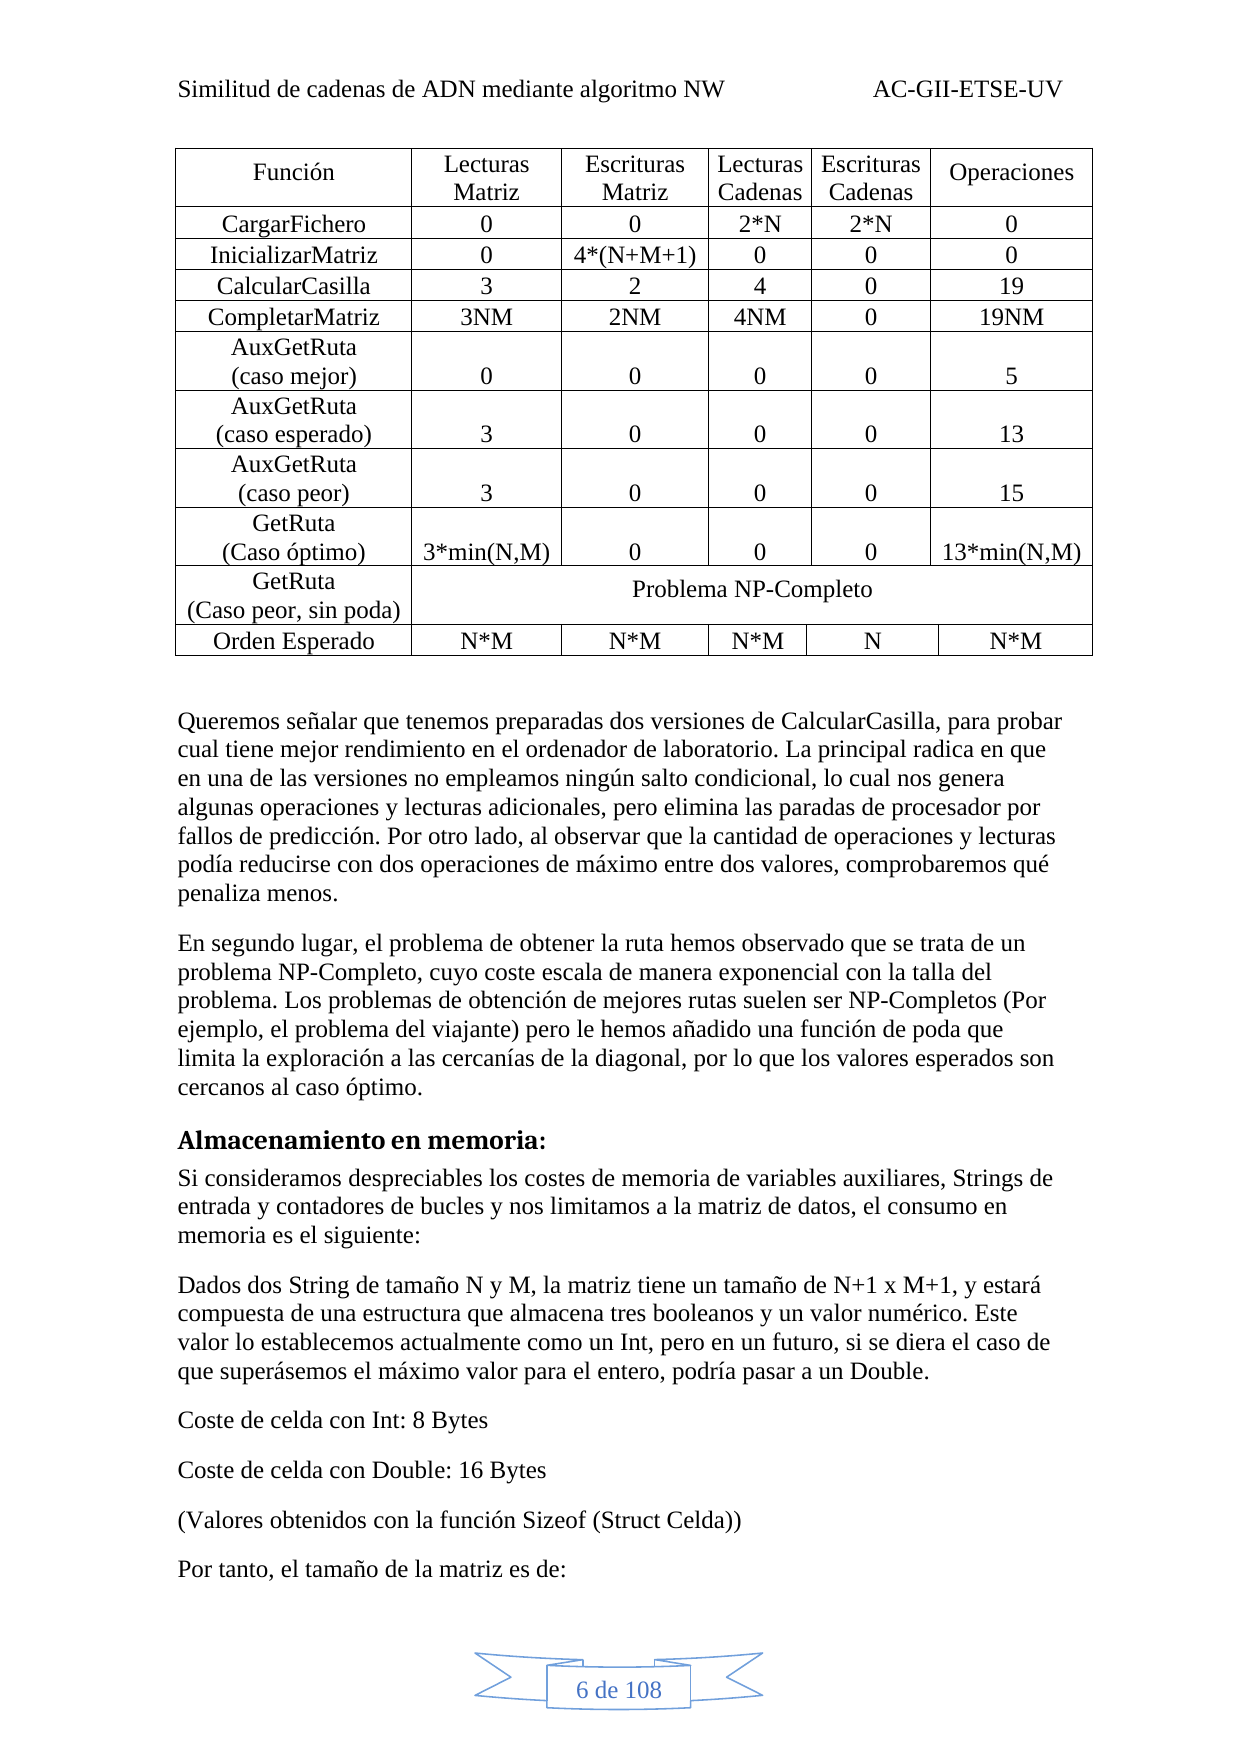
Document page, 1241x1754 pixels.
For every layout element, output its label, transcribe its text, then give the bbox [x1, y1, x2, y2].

text Queremos señalar que tenemos preparadas dos versiones de CalcularCasilla, para probar cual tiene mejor rendimiento en el ordenador de laboratorio. La principal radica en que en una de las versiones no empleamos ningún salto condicional, lo cual nos genera algunas operaciones y lecturas adicionales, pero elimina las paradas de procesador por fallos de predicción. Por otro lado, al observar que la cantidad de operaciones y lecturas podía reducirse con dos operaciones de máximo entre dos valores, comprobaremos qué penaliza menos. [177, 706, 1063, 907]
table_cell 0 [412, 332, 561, 390]
table_cell 15 [931, 449, 1092, 507]
table_header Escrituras Matriz [562, 149, 708, 206]
table_cell 0 [412, 239, 561, 269]
table_cell AuxGetRuta (caso esperado) [176, 391, 411, 448]
table_cell 19 [931, 270, 1092, 300]
text En segundo lugar, el problema de obtener la ruta hemos observado que se trata de un problema NP-Completo, cuyo coste escala de manera exponencial con la talla del problema. Los problemas de obtención de mejores rutas suelen ser NP-Completos (Por ejemplo, el problema del viajante) pero le hemos añadido una función de poda que limita la exploración a las cercanías de la diagonal, por lo que los valores esperados son cercanos al caso óptimo. [177, 928, 1063, 1100]
table_cell 2NM [562, 301, 708, 331]
table_cell InicializarMatriz [176, 239, 411, 269]
table_cell 0 [709, 449, 811, 507]
table_cell 0 [709, 391, 811, 448]
table_cell 13 [931, 391, 1092, 448]
text Si consideramos despreciables los costes de memoria de variables auxiliares, Strings de entrada y contadores de bucles y nos limitamos a la matriz de datos, el consumo en memoria es el siguiente: [177, 1163, 1063, 1249]
table_header Operaciones [931, 149, 1092, 206]
table_cell 3*min(N,M) [412, 508, 561, 565]
table_cell N*M [412, 625, 561, 655]
table_cell 0 [812, 508, 930, 565]
table_cell 19NM [931, 301, 1092, 331]
table_cell N [807, 625, 938, 655]
table_cell 0 [562, 508, 708, 565]
text Por tanto, el tamaño de la matriz es de: [177, 1554, 1063, 1583]
table_cell 4 [709, 270, 811, 300]
table_cell 0 [931, 239, 1092, 269]
table_cell 0 [812, 391, 930, 448]
table_cell AuxGetRuta (caso peor) [176, 449, 411, 507]
table_cell 0 [412, 207, 561, 237]
table_cell 0 [812, 239, 930, 269]
table_cell 4*(N+M+1) [562, 239, 708, 269]
table_cell GetRuta (Caso peor, sin poda) [176, 566, 411, 624]
table_cell 0 [709, 239, 811, 269]
table_cell N*M [939, 625, 1092, 655]
table_cell Orden Esperado [176, 625, 411, 655]
table_cell CalcularCasilla [176, 270, 411, 300]
table_cell 3 [412, 391, 561, 448]
table_cell 0 [812, 270, 930, 300]
table_cell 2 [562, 270, 708, 300]
table_cell 2*N [709, 207, 811, 237]
table_cell CargarFichero [176, 207, 411, 237]
table_header Lecturas Matriz [412, 149, 561, 206]
table_cell GetRuta (Caso óptimo) [176, 508, 411, 565]
table_cell 0 [931, 207, 1092, 237]
table_cell 3NM [412, 301, 561, 331]
table_cell AuxGetRuta (caso mejor) [176, 332, 411, 390]
text Coste de celda con Double: 16 Bytes [177, 1455, 1063, 1484]
table_cell CompletarMatriz [176, 301, 411, 331]
table_cell N*M [709, 625, 806, 655]
table_cell 0 [812, 301, 930, 331]
table_cell 3 [412, 270, 561, 300]
table_cell 0 [812, 449, 930, 507]
table_cell 2*N [812, 207, 930, 237]
table_cell 0 [562, 332, 708, 390]
table_cell 4NM [709, 301, 811, 331]
table_cell N*M [562, 625, 708, 655]
table_header Escrituras Cadenas [812, 149, 930, 206]
text (Valores obtenidos con la función Sizeof (Struct Celda)) [177, 1505, 1063, 1533]
subtitle Almacenamiento en memoria: [177, 1125, 1063, 1156]
text Dados dos String de tamaño N y M, la matriz tiene un tamaño de N+1 x M+1, y estará compuesta de una estructura que almacena tres booleanos y un valor numérico. Este valor lo establecemos actualmente como un Int, pero en un futuro, si se diera el caso de que superásemos el máximo valor para el entero, podría pasar a un Double. [177, 1270, 1063, 1385]
text Coste de celda con Int: 8 Bytes [177, 1406, 1063, 1434]
table_cell 0 [709, 508, 811, 565]
table_cell 5 [931, 332, 1092, 390]
table_cell Problema NP-Completo [412, 566, 1092, 624]
table_cell 0 [562, 391, 708, 448]
table_header Función [176, 149, 411, 206]
table_cell 0 [562, 207, 708, 237]
table_cell 13*min(N,M) [931, 508, 1092, 565]
table_cell 3 [412, 449, 561, 507]
table_cell 0 [709, 332, 811, 390]
table_header Lecturas Cadenas [709, 149, 811, 206]
table_cell 0 [562, 449, 708, 507]
table_cell 0 [812, 332, 930, 390]
